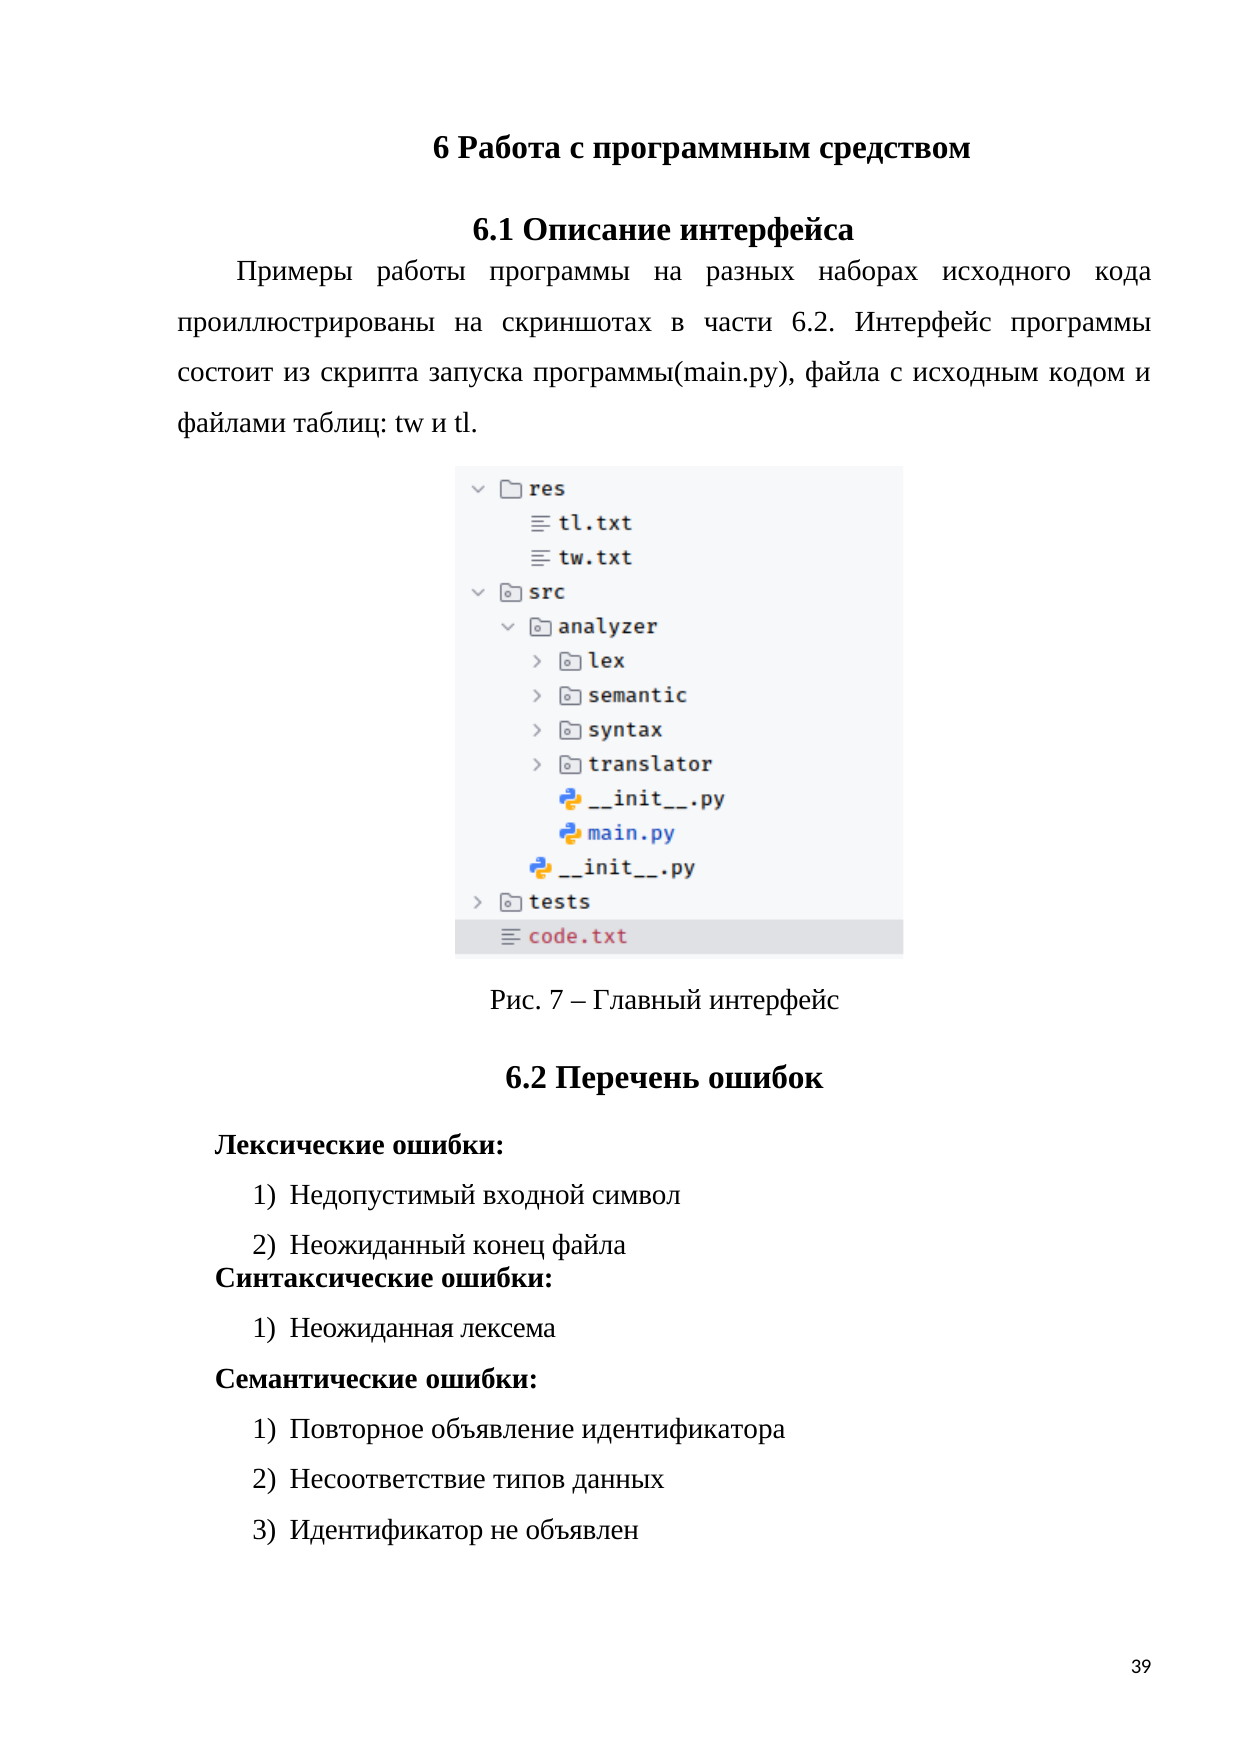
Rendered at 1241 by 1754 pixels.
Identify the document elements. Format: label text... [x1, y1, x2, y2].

list Неожиданная лексема [252, 1311, 1196, 1344]
subtitle Описание интерфейса [472, 209, 1196, 247]
subtitle Синтаксические ошибки: [214, 1261, 1196, 1294]
list Идентификатор не объявлен [252, 1512, 1196, 1546]
subtitle Семантические ошибки: [214, 1361, 1196, 1395]
picture [455, 466, 904, 959]
list Несоответствие типов данных [252, 1462, 1196, 1495]
subtitle Перечень ошибок [162, 1057, 1167, 1096]
list Повторное объявление идентификатора [252, 1412, 1196, 1445]
list Недопустимый входной символ [252, 1177, 1196, 1211]
text Рис. 7 – Главный интерфейс [162, 982, 1167, 1015]
text Примеры работы программы на разных наборах исходного кода проиллюстрированы на скриншотах в части 6.2. Интерфейс программы состоит из скрипта запуска программы(main.py), файла с исходным кодом и файлами таблиц: tw и tl. [177, 253, 1152, 439]
subtitle Лексические ошибки: [214, 1127, 1196, 1161]
list Неожиданный конец файла [252, 1227, 1196, 1261]
subtitle Работа с программным средством [208, 127, 1196, 165]
